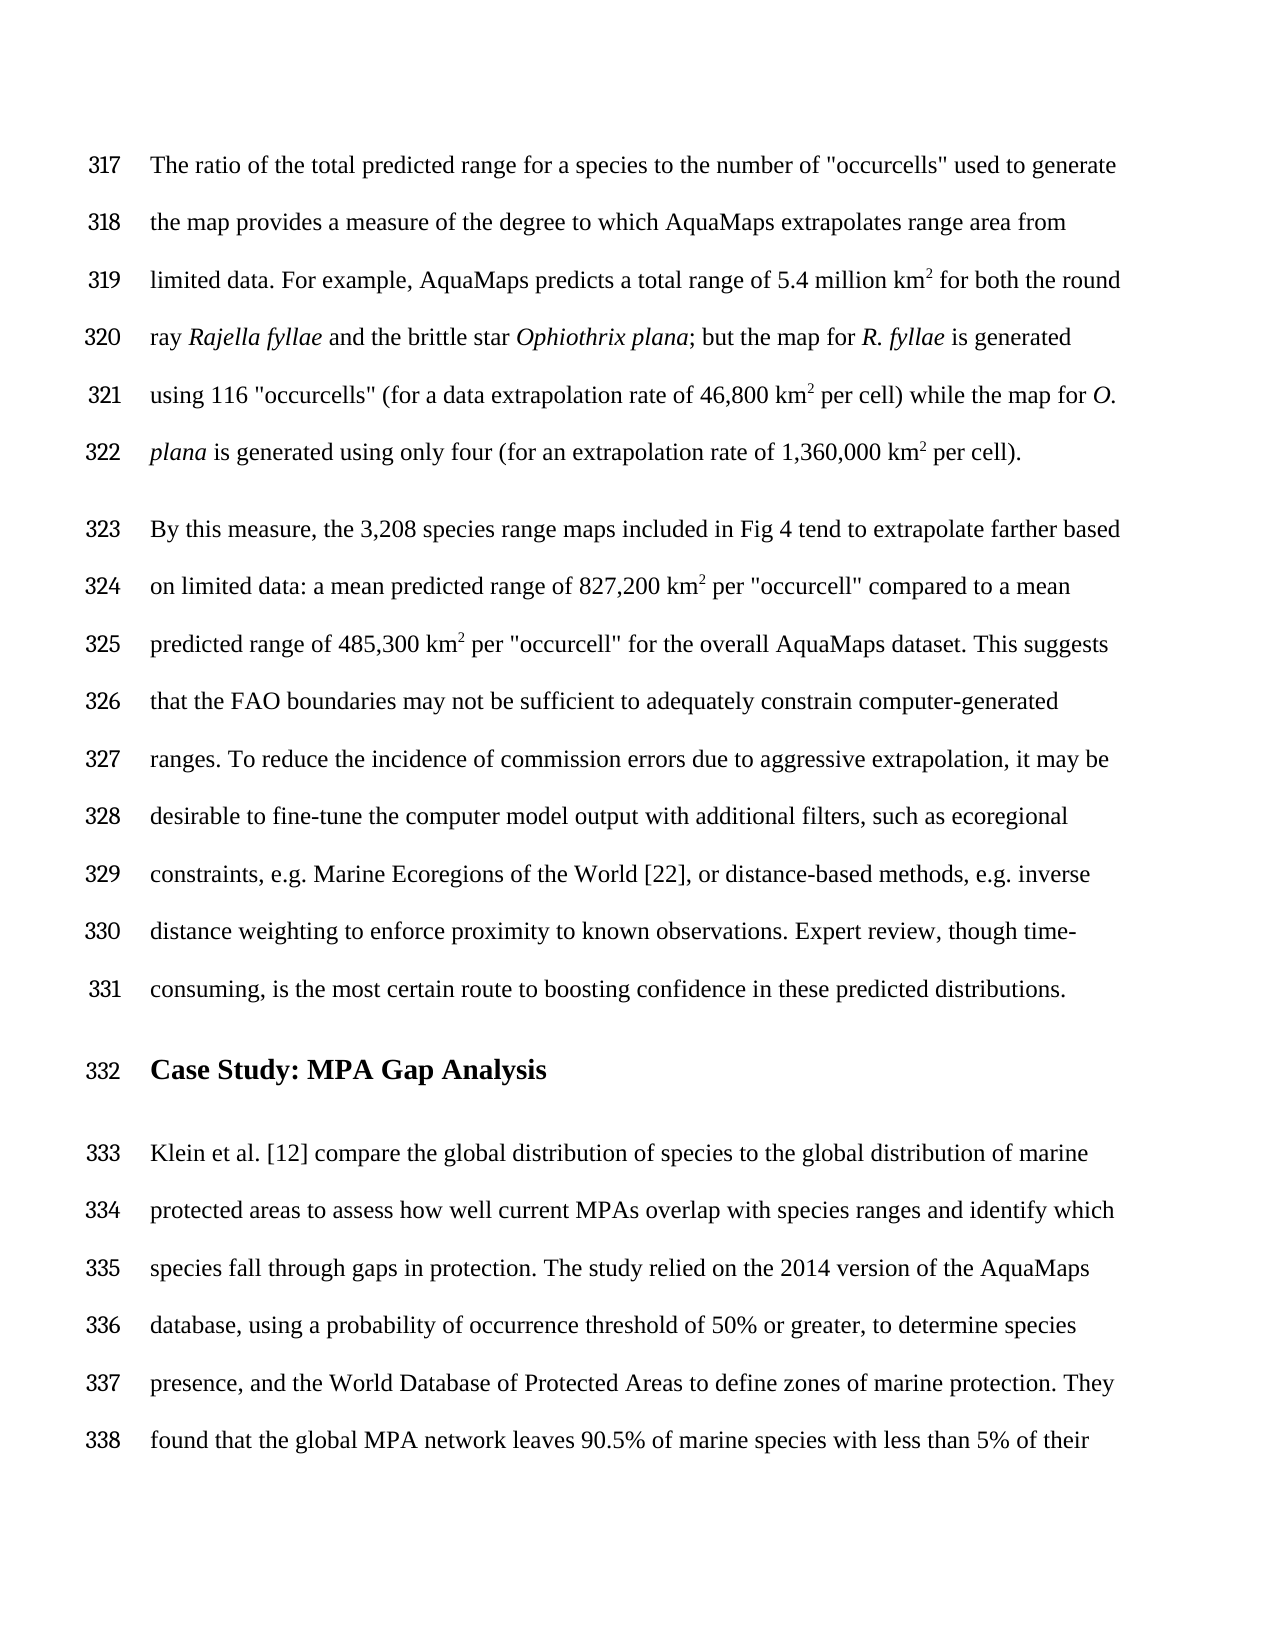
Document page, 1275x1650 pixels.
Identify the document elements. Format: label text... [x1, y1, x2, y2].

text By this measure, the 3,208 species range maps included in Fig 4 tend to extrapolate farther based on limited data: a mean predicted range of 827,200 km2 per "occurcell" compared to a mean predicted range of 485,300 km2 per "occurcell" for the overall AquaMaps dataset. This suggests that the FAO boundaries may not be sufficient to adequately constrain computer-generated ranges. To reduce the incidence of commission errors due to aggressive extrapolation, it may be desirable to fine-tune the computer model output with additional filters, such as ecoregional constraints, e.g. Marine Ecoregions of the World [22], or distance-based methods, e.g. inverse distance weighting to enforce proximity to known observations. Expert review, though time-consuming, is the most certain route to boosting confidence in these predicted distributions. [150, 514, 1125, 1002]
text The ratio of the total predicted range for a species to the number of "occurcells" used to generate the map provides a measure of the degree to which AquaMaps extrapolates range area from limited data. For example, AquaMaps predicts a total range of 5.4 million km2 for both the round ray Rajella fyllae and the brittle star Ophiothrix plana; but the map for R. fyllae is generated using 116 "occurcells" (for a data extrapolation rate of 46,800 km2 per cell) while the map for O. plana is generated using only four (for an extrapolation rate of 1,360,000 km2 per cell). [150, 150, 1125, 466]
subtitle Case Study: MPA Gap Analysis [150, 1052, 1125, 1086]
